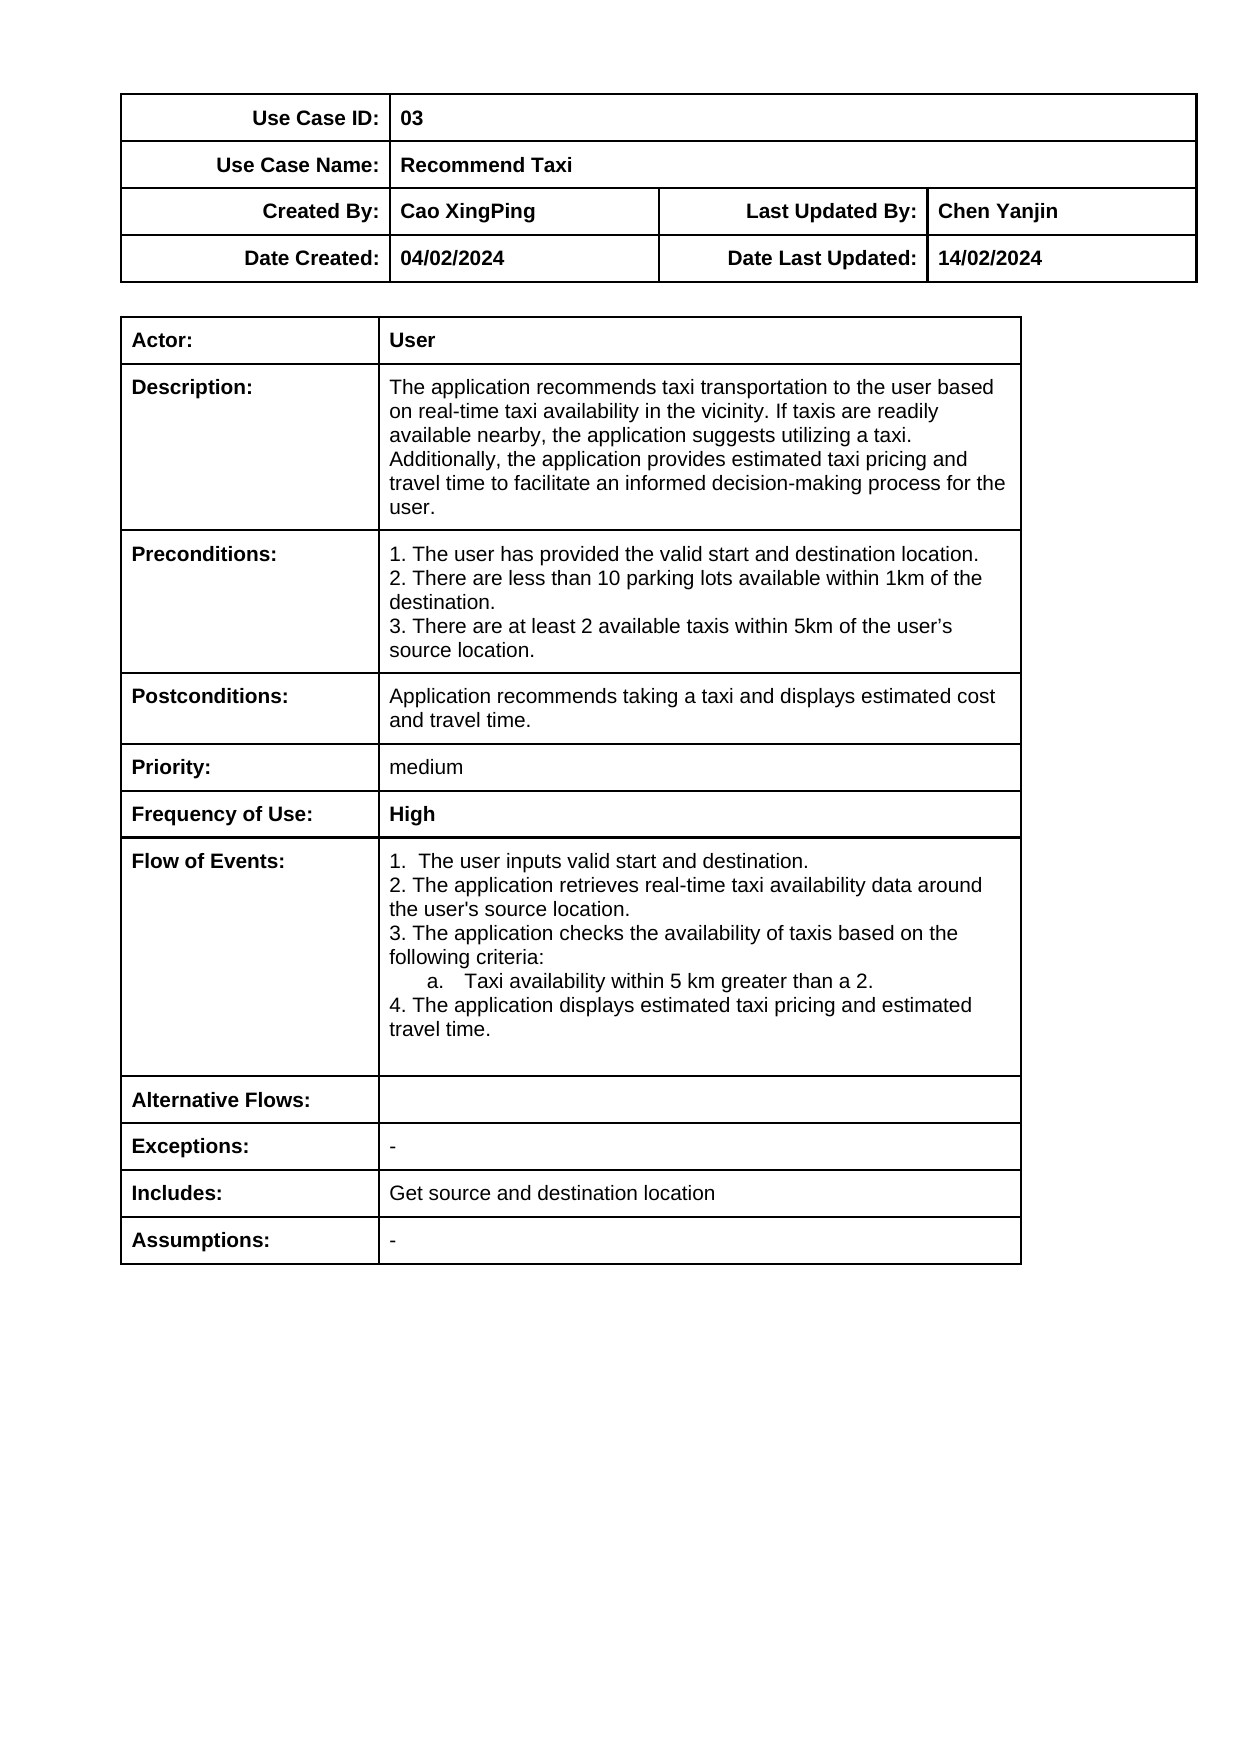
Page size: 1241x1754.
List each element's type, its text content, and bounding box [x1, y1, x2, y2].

table_cell medium [380, 745, 1020, 789]
table_cell - [380, 1218, 1020, 1262]
table_cell Use Case Name: [122, 142, 389, 187]
table_cell Priority: [122, 745, 378, 789]
table_header User [380, 318, 1020, 362]
table_cell Recommend Taxi [391, 142, 1195, 187]
table_cell High [380, 792, 1020, 836]
table_cell Alternative Flows: [122, 1077, 378, 1122]
table_cell Description: [122, 365, 378, 529]
table_cell Last Updated By: [660, 189, 926, 234]
table_cell - [380, 1124, 1020, 1169]
table_cell The application recommends taxi transportation to the user based on real-time taxi availability in the vicinity. If taxis are readily available nearby, the application suggests utilizing a taxi. Additionally, the application provides estimated taxi pricing and travel time to facilitate an informed decision-making process for the user. [380, 365, 1020, 529]
table_cell Frequency of Use: [122, 792, 378, 836]
table_cell 1. The user inputs valid start and destination. 2. The application retrieves real-time taxi availability data around the user's source location. 3. The application checks the availability of taxis based on the following criteria: Taxi availability within 5 km greater than a 2. 4. The application displays estimated taxi pricing and estimated travel time. [380, 839, 1020, 1075]
table_cell Assumptions: [122, 1218, 378, 1262]
table_cell 1. The user has provided the valid start and destination location. 2. There are less than 10 parking lots available within 1km of the destination. 3. There are at least 2 available taxis within 5km of the user’s source location. [380, 531, 1020, 672]
table_header 03 [391, 95, 1195, 140]
table_cell 14/02/2024 [929, 236, 1195, 281]
table_cell Flow of Events: [122, 839, 378, 1075]
table_cell Date Last Updated: [660, 236, 926, 281]
table_cell Get source and destination location [380, 1171, 1020, 1216]
table_cell Exceptions: [122, 1124, 378, 1169]
table_cell Chen Yanjin [929, 189, 1195, 234]
table_cell Created By: [122, 189, 389, 234]
table_cell Date Created: [122, 236, 389, 281]
table_cell Postconditions: [122, 674, 378, 743]
table_header Use Case ID: [122, 95, 389, 140]
table_cell Application recommends taking a taxi and displays estimated cost and travel time. [380, 674, 1020, 743]
table_cell [380, 1077, 1020, 1122]
table_cell Preconditions: [122, 531, 378, 672]
table_cell Includes: [122, 1171, 378, 1216]
table_cell 04/02/2024 [391, 236, 658, 281]
table_header Actor: [122, 318, 378, 362]
table_cell Cao XingPing [391, 189, 658, 234]
